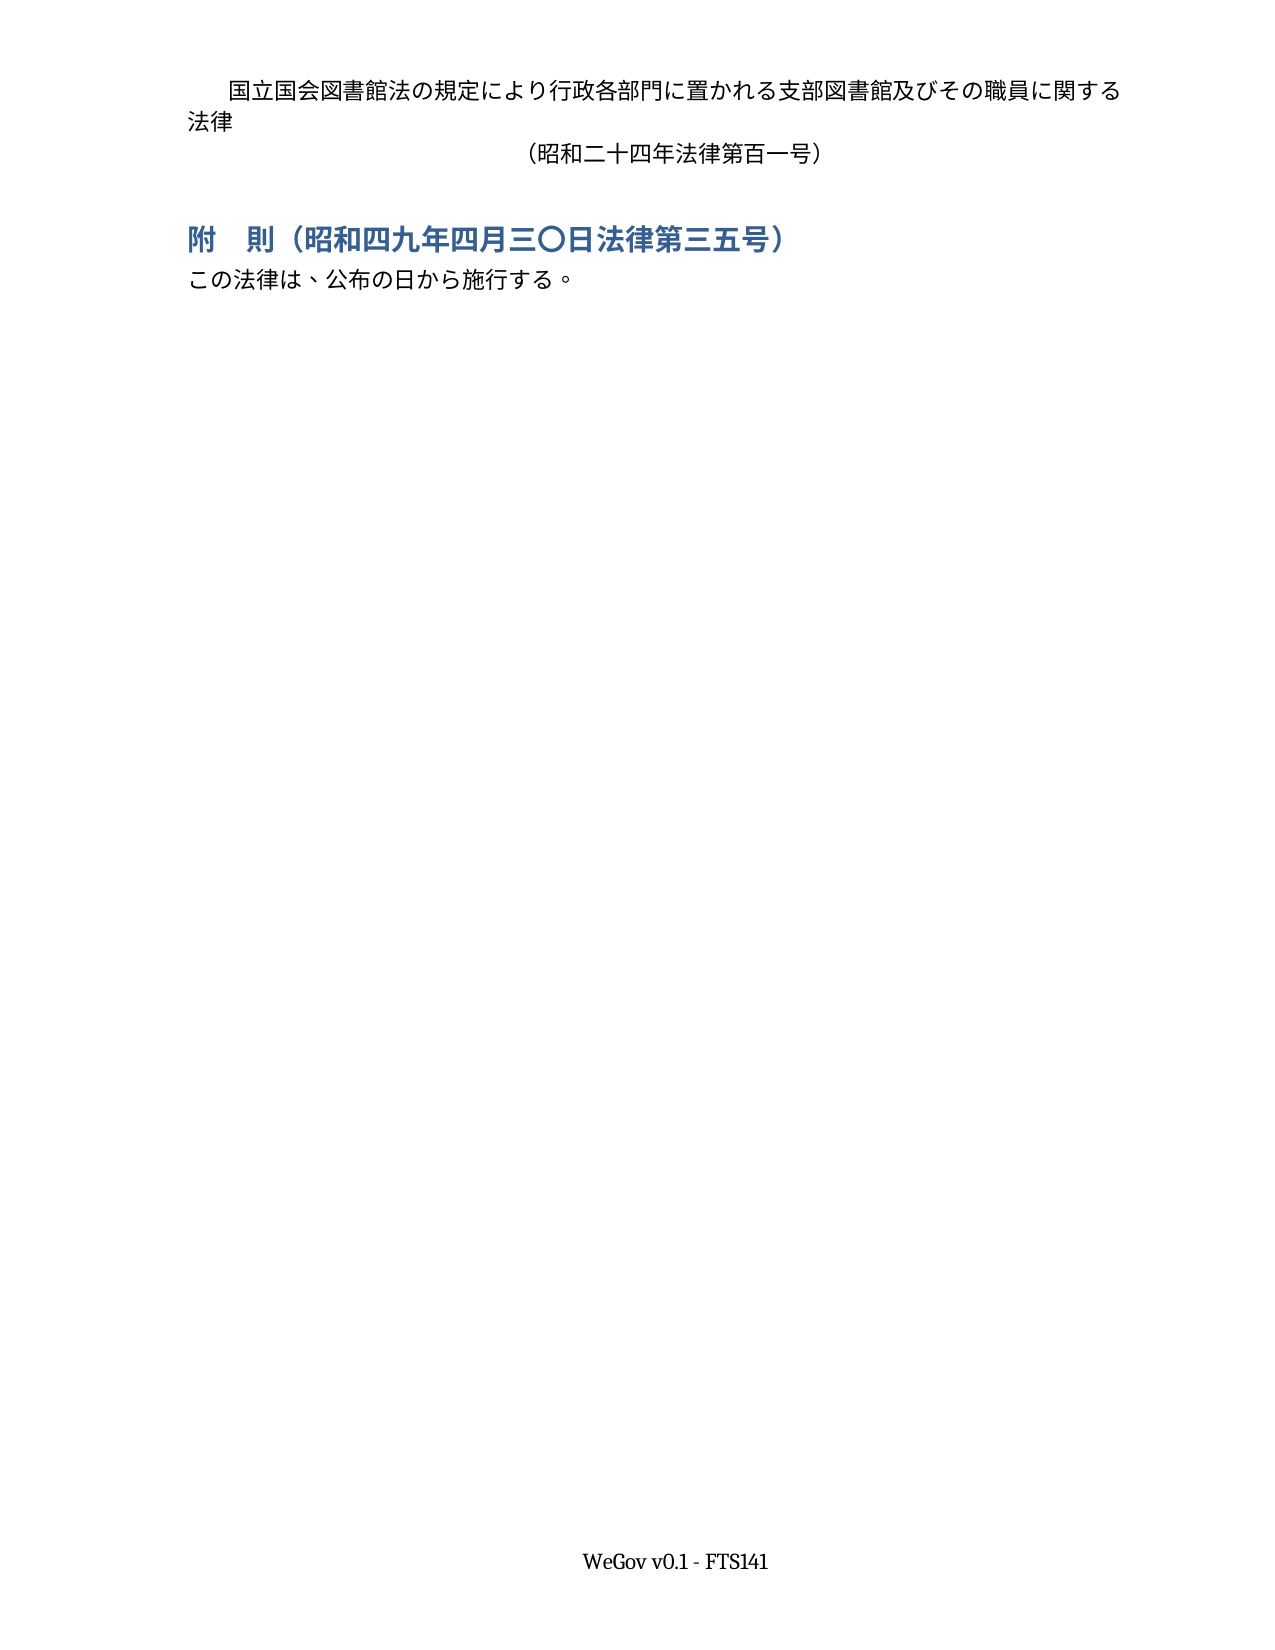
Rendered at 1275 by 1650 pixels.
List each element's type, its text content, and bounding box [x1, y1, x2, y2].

text この法律は、公布の日から施行する。 [187, 264, 1087, 296]
subtitle 附 則（昭和四九年四月三〇日法律第三五号） [187, 219, 1087, 258]
